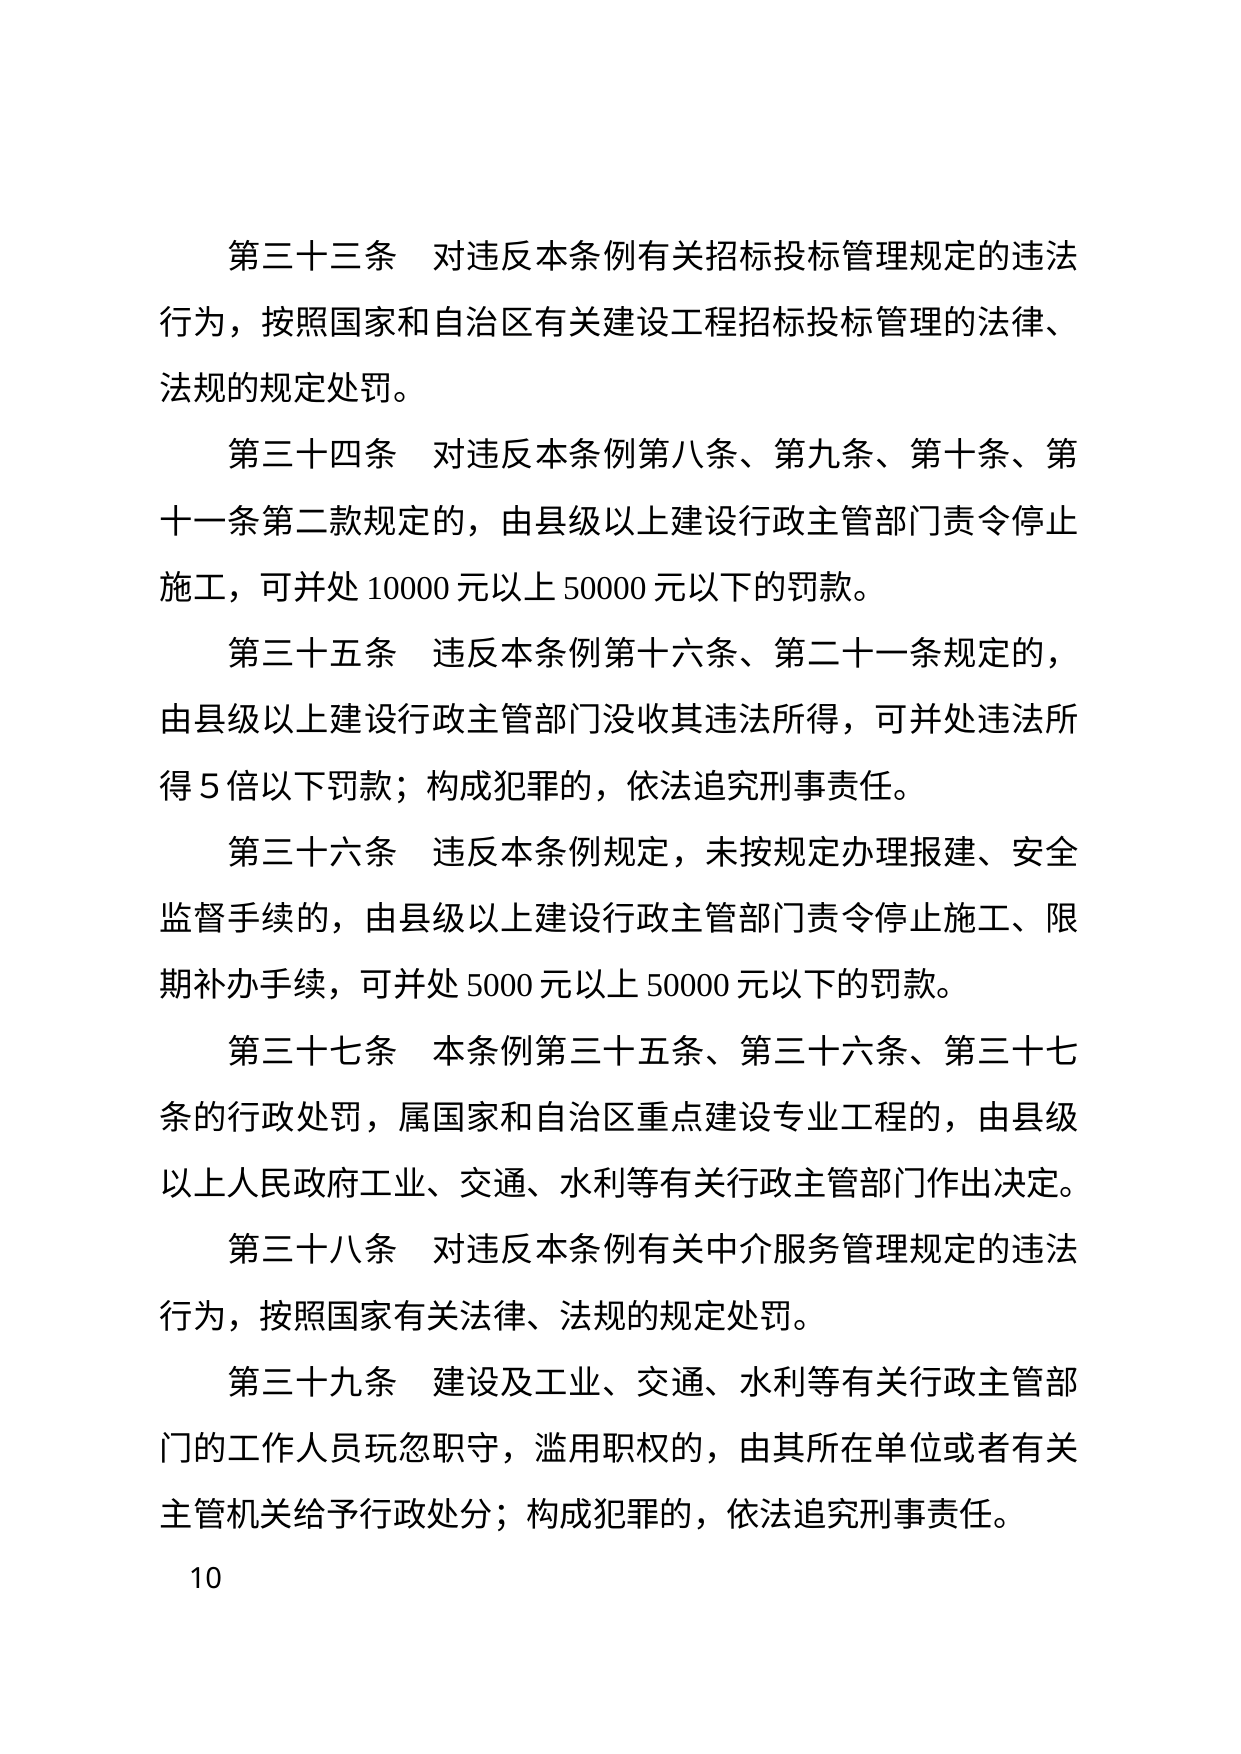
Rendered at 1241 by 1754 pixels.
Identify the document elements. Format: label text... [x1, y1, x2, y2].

text 第三十七条 本条例第三十五条、第三十六条、第三十七条的行政处罚，属国家和自治区重点建设专业工程的，由县级以上人民政府工业、交通、水利等有关行政主管部门作出决定。 [159, 1015, 1081, 1214]
text 第三十六条 违反本条例规定，未按规定办理报建、安全监督手续的，由县级以上建设行政主管部门责令停止施工、限期补办手续，可并处5000元以上50000元以下的罚款。 [159, 817, 1081, 1015]
text 第三十八条 对违反本条例有关中介服务管理规定的违法行为，按照国家有关法律、法规的规定处罚。 [159, 1214, 1081, 1347]
text 第三十九条 建设及工业、交通、水利等有关行政主管部门的工作人员玩忽职守，滥用职权的，由其所在单位或者有关主管机关给予行政处分；构成犯罪的，依法追究刑事责任。 [159, 1347, 1081, 1545]
text 第三十五条 违反本条例第十六条、第二十一条规定的，由县级以上建设行政主管部门没收其违法所得，可并处违法所得５倍以下罚款；构成犯罪的，依法追究刑事责任。 [159, 618, 1081, 817]
text 第三十三条 对违反本条例有关招标投标管理规定的违法行为，按照国家和自治区有关建设工程招标投标管理的法律、法规的规定处罚。 [159, 220, 1081, 419]
text 第三十四条 对违反本条例第八条、第九条、第十条、第十一条第二款规定的，由县级以上建设行政主管部门责令停止施工，可并处10000元以上50000元以下的罚款。 [159, 419, 1081, 618]
